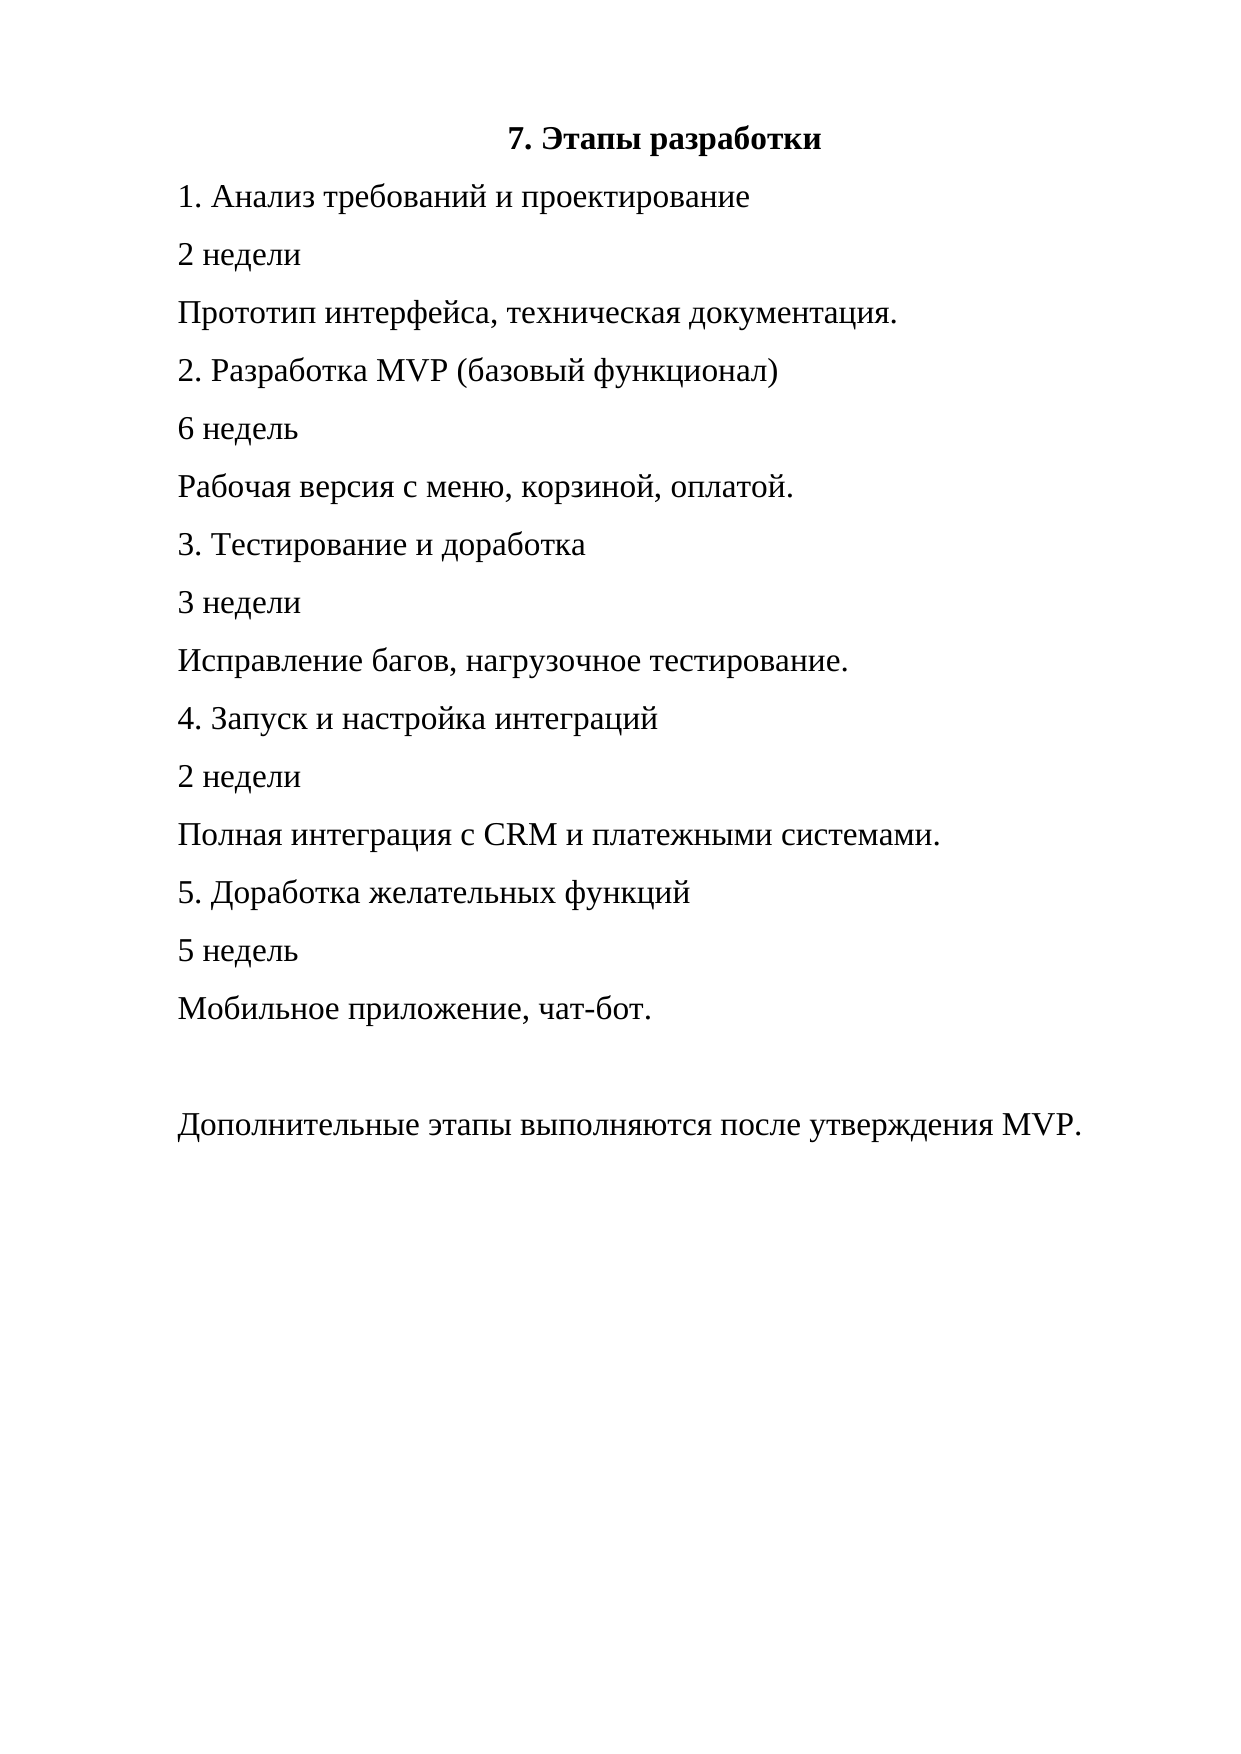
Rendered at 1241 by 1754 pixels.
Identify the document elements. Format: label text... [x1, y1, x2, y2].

text 2 недели [177, 234, 1152, 272]
text 1. Анализ требований и проектирование [177, 176, 1152, 214]
text 6 недель [177, 408, 1152, 447]
text 3. Тестирование и доработка [177, 524, 1152, 563]
text 5. Доработка желательных функций [177, 872, 1152, 911]
text 2 недели [177, 756, 1152, 795]
text 7. Этапы разработки [177, 118, 1152, 156]
text 3 недели [177, 582, 1152, 621]
text 2. Разработка MVP (базовый функционал) [177, 350, 1152, 388]
text Мобильное приложение, чат-бот. [177, 988, 1152, 1027]
text 5 недель [177, 930, 1152, 969]
text Рабочая версия с меню, корзиной, оплатой. [177, 466, 1152, 504]
text Прототип интерфейса, техническая документация. [177, 292, 1152, 331]
text Исправление багов, нагрузочное тестирование. [177, 640, 1152, 679]
text 4. Запуск и настройка интеграций [177, 698, 1152, 737]
text Полная интеграция с CRM и платежными системами. [177, 814, 1152, 853]
text Дополнительные этапы выполняются после утверждения MVP. [177, 1104, 1152, 1143]
